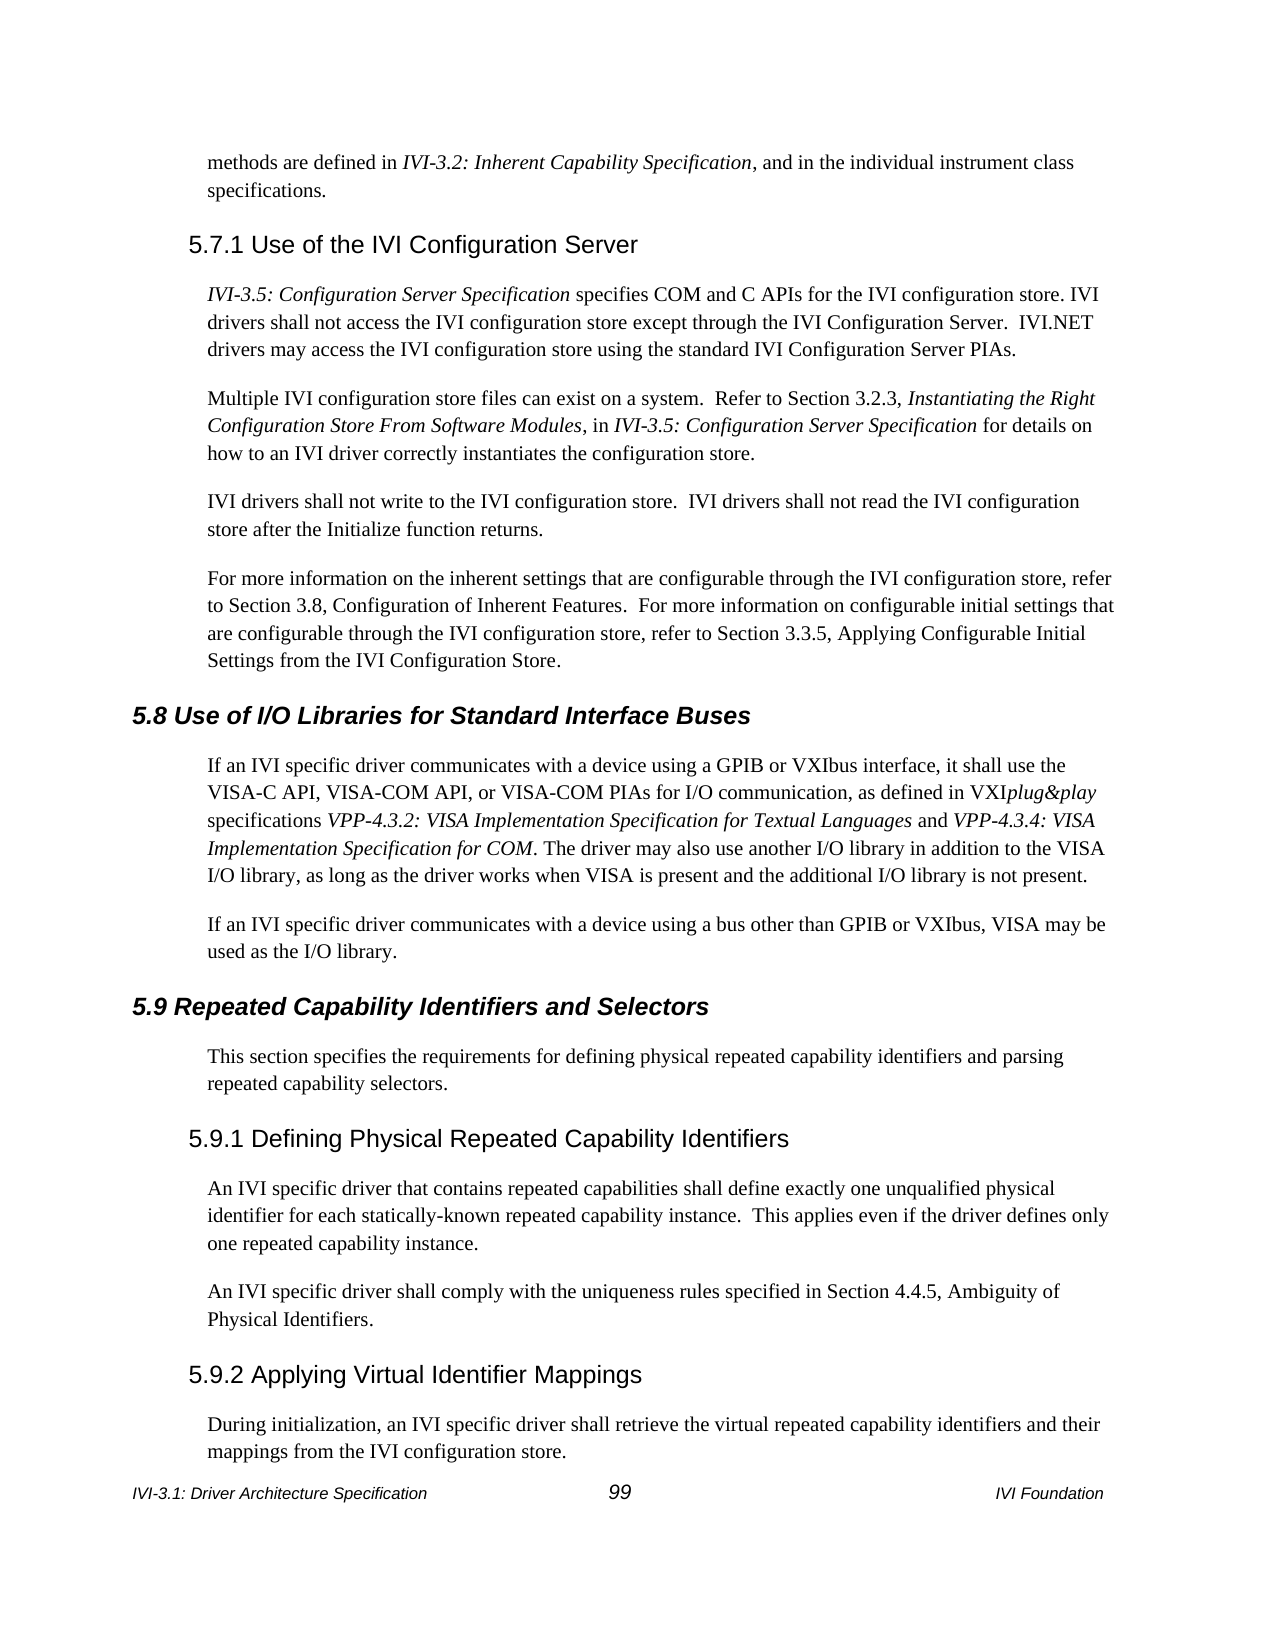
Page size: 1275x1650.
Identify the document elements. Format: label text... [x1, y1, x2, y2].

text If an IVI specific driver communicates with a device using a GPIB or VXIbus interface, it shall use the VISA-C API, VISA-COM API, or VISA-COM PIAs for I/O communication, as defined in VXIplug&play specifications VPP-4.3.2: VISA Implementation Specification for Textual Languages and VPP-4.3.4: VISA Implementation Specification for COM. The driver may also use another I/O library in addition to the VISA I/O library, as long as the driver works when VISA is present and the additional I/O library is not present. [207, 753, 1125, 887]
subtitle Applying Virtual Identifier Mappings [188, 1359, 1125, 1388]
subtitle Use of the IVI Configuration Server [188, 230, 1125, 259]
subtitle Use of I/O Libraries for Standard Interface Buses [132, 701, 1125, 729]
text Multiple IVI configuration store files can exist on a system. Refer to Section 3.2.3, Instantiating the Right Configuration Store From Software Modules, in IVI-3.5: Configuration Server Specification for details on how to an IVI driver correctly instantiates the configuration store. [207, 386, 1125, 465]
subtitle Repeated Capability Identifiers and Selectors [132, 992, 1125, 1021]
text During initialization, an IVI specific driver shall retrieve the virtual repeated capability identifiers and their mappings from the IVI configuration store. [207, 1411, 1125, 1463]
text An IVI specific driver that contains repeated capabilities shall define exactly one unqualified physical identifier for each statically-known repeated capability instance. This applies even if the driver defines only one repeated capability instance. [207, 1176, 1125, 1255]
text IVI-3.5: Configuration Server Specification specifies COM and C APIs for the IVI configuration store. IVI drivers shall not access the IVI configuration store except through the IVI Configuration Server. IVI.NET drivers may access the IVI configuration store using the standard IVI Configuration Server PIAs. [207, 282, 1125, 361]
text This section specifies the requirements for defining physical repeated capability identifiers and parsing repeated capability selectors. [207, 1044, 1125, 1095]
subtitle Defining Physical Repeated Capability Identifiers [188, 1124, 1125, 1153]
text IVI drivers shall not write to the IVI configuration store. IVI drivers shall not read the IVI configuration store after the Initialize function returns. [207, 489, 1125, 541]
text For more information on the inherent settings that are configurable through the IVI configuration store, refer to Section 3.8, Configuration of Inherent Features. For more information on configurable initial settings that are configurable through the IVI configuration store, refer to Section 3.3.5, Applying Configurable Initial Settings from the IVI Configuration Store. [207, 565, 1125, 672]
text If an IVI specific driver communicates with a device using a bus other than GPIB or VXIbus, VISA may be used as the I/O library. [207, 912, 1125, 963]
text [207, 150, 1125, 202]
text An IVI specific driver shall comply with the uniqueness rules specified in Section 4.4.5, Ambiguity of Physical Identifiers. [207, 1279, 1125, 1331]
